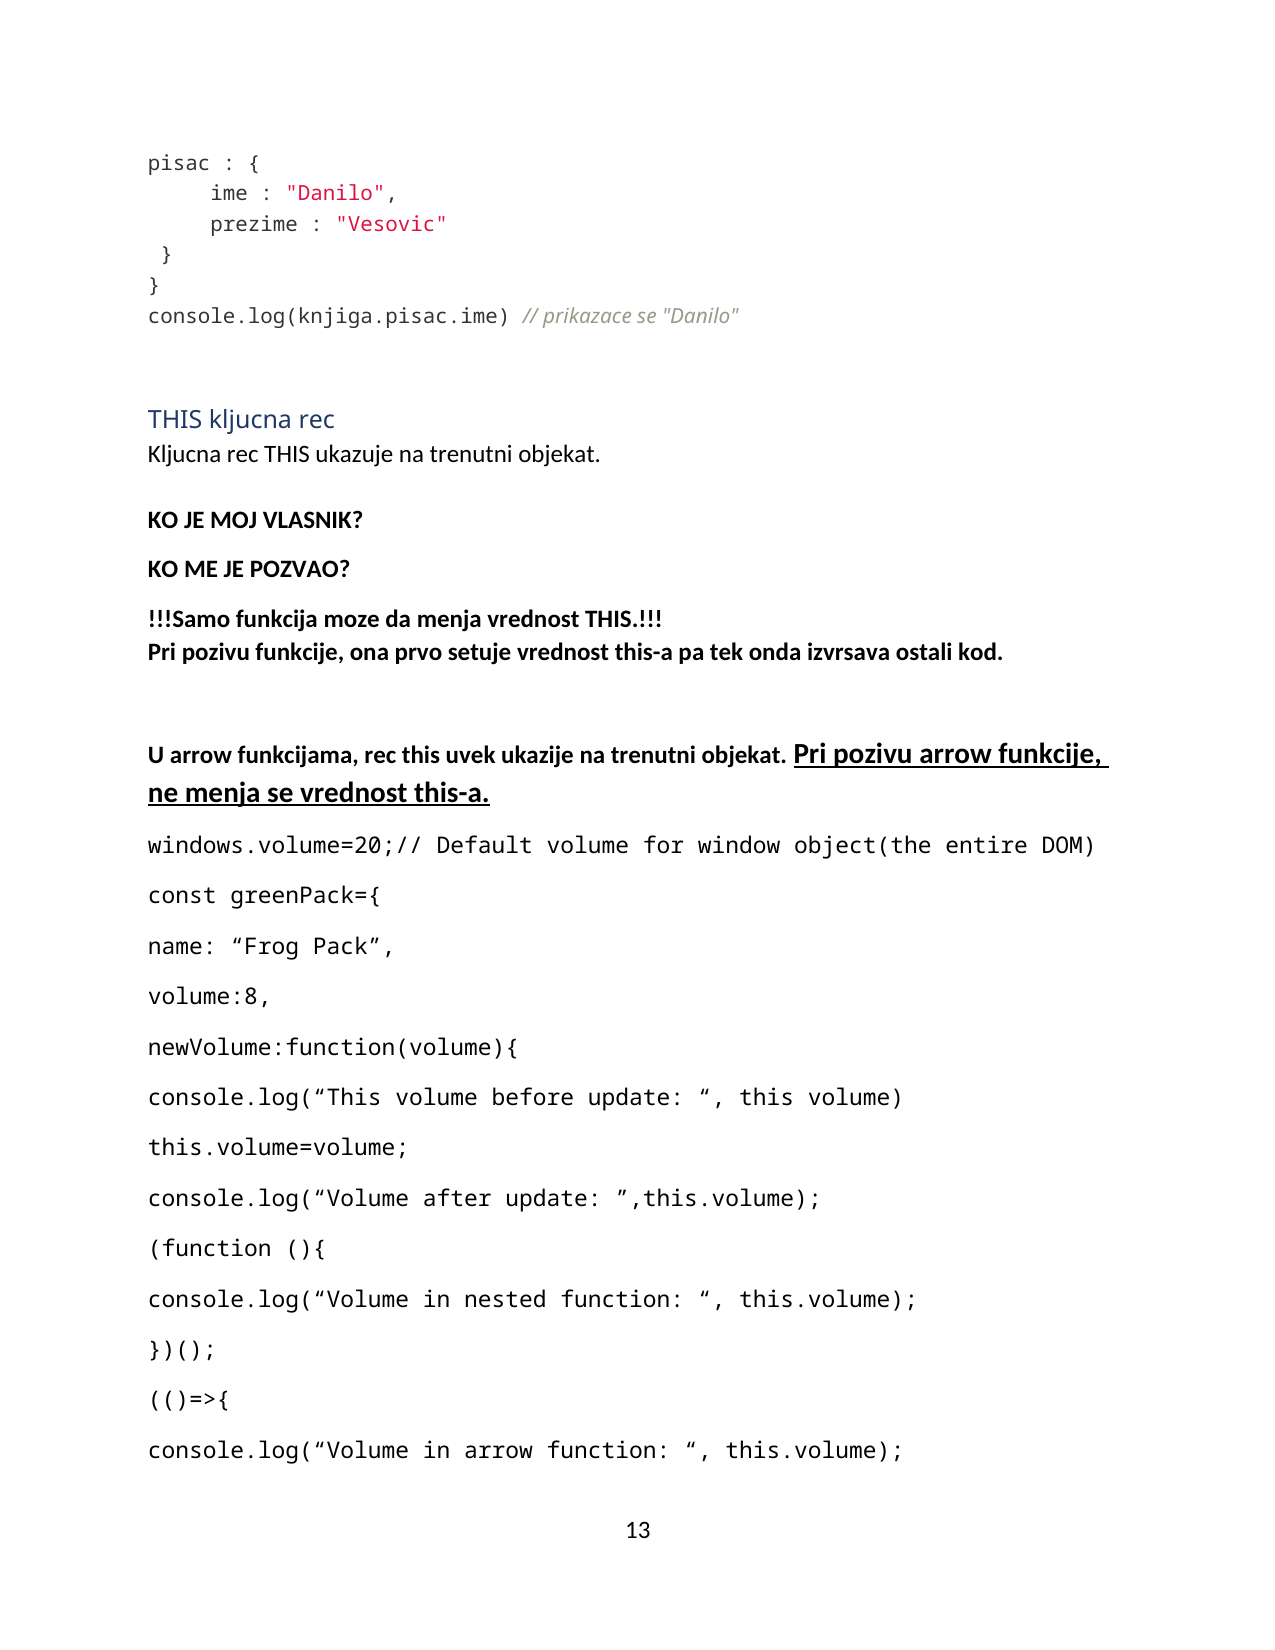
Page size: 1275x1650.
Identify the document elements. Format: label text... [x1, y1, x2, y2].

text const greenPack={ [148, 879, 1127, 911]
text U arrow funkcijama, rec this uvek ukazije na trenutni objekat. Pri pozivu arrow funkcije, ne menja se vrednost this-a. [148, 735, 1127, 809]
text console.log(“Volume after update: ”,this.volume); [148, 1182, 1127, 1213]
text KO ME JE POZVAO? [148, 554, 1127, 584]
text this.volume=volume; [148, 1131, 1127, 1163]
text var knjiga = { ime : "JavaScript" pisac : { ime : "Danilo", prezime : "Vesovic" } } console.log(knjiga.pisac.ime) // prikazace se "Danilo" [148, 148, 1127, 329]
text console.log(“Volume in arrow function: “, this.volume); [148, 1434, 1127, 1465]
subtitle THIS kljucna rec [148, 401, 1127, 436]
text Kljucna rec THIS ukazuje na trenutni objekat. KO JE MOJ VLASNIK? [148, 438, 1127, 534]
text console.log(“Volume in nested function: “, this.volume); [148, 1283, 1127, 1314]
text name: “Frog Pack”, [148, 930, 1127, 961]
text windows.volume=20;// Default volume for window object(the entire DOM) [148, 829, 1127, 860]
text console.log(“This volume before update: “, this volume) [148, 1081, 1127, 1112]
text volume:8, [148, 980, 1127, 1011]
text (function (){ [148, 1232, 1127, 1263]
text !!!Samo funkcija moze da menja vrednost THIS.!!! Pri pozivu funkcije, ona prvo setuje vrednost this-a pa tek onda izvrsava ostali kod. [148, 603, 1127, 667]
text })(); [148, 1333, 1127, 1364]
text (()=>{ [148, 1383, 1127, 1415]
text newVolume:function(volume){ [148, 1031, 1127, 1062]
